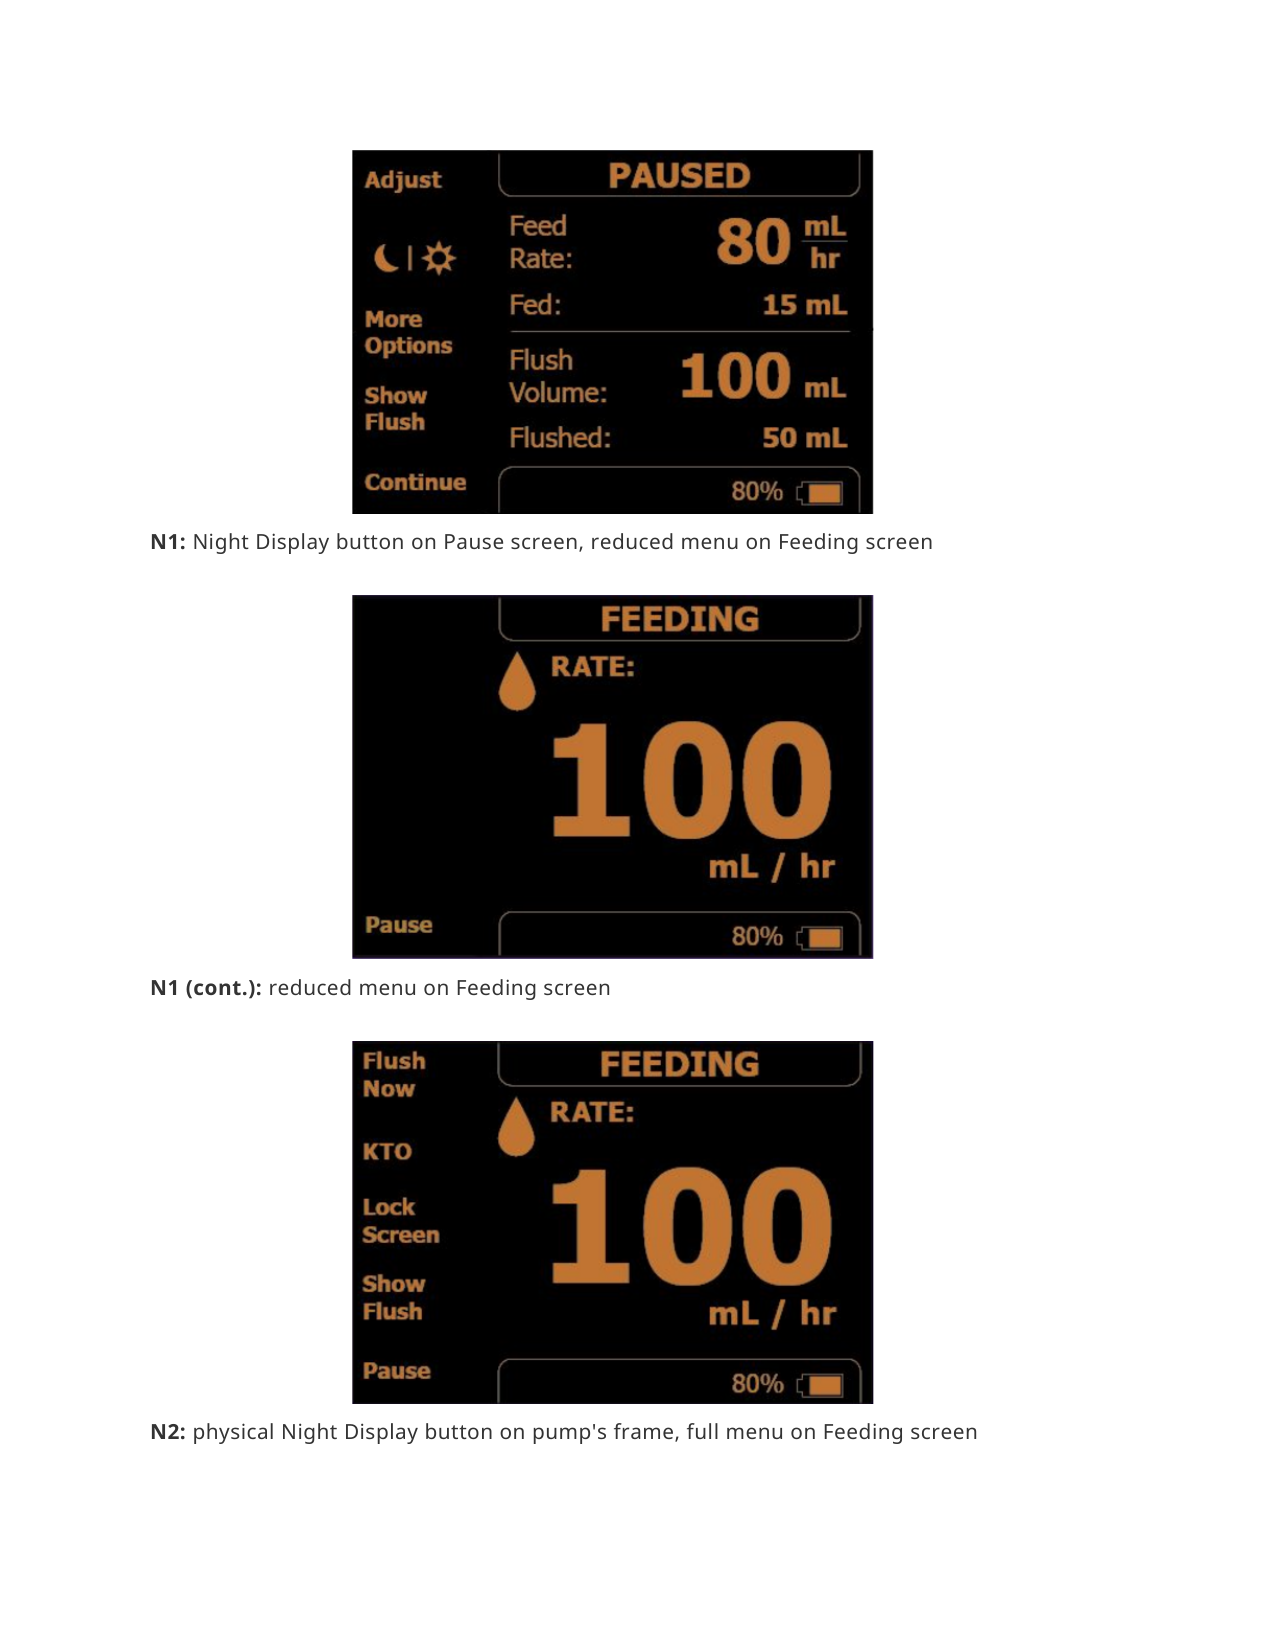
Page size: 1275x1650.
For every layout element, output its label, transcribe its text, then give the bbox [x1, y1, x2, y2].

text N1: Night Display button on Pause screen, reduced menu on Feeding screen [150, 513, 1125, 556]
picture [352, 150, 874, 514]
picture [352, 1041, 874, 1404]
picture [352, 595, 874, 959]
text N1 (cont.): reduced menu on Feeding screen [150, 959, 1125, 1001]
text N2: physical Night Display button on pump's frame, full menu on Feeding screen [150, 1403, 1125, 1446]
